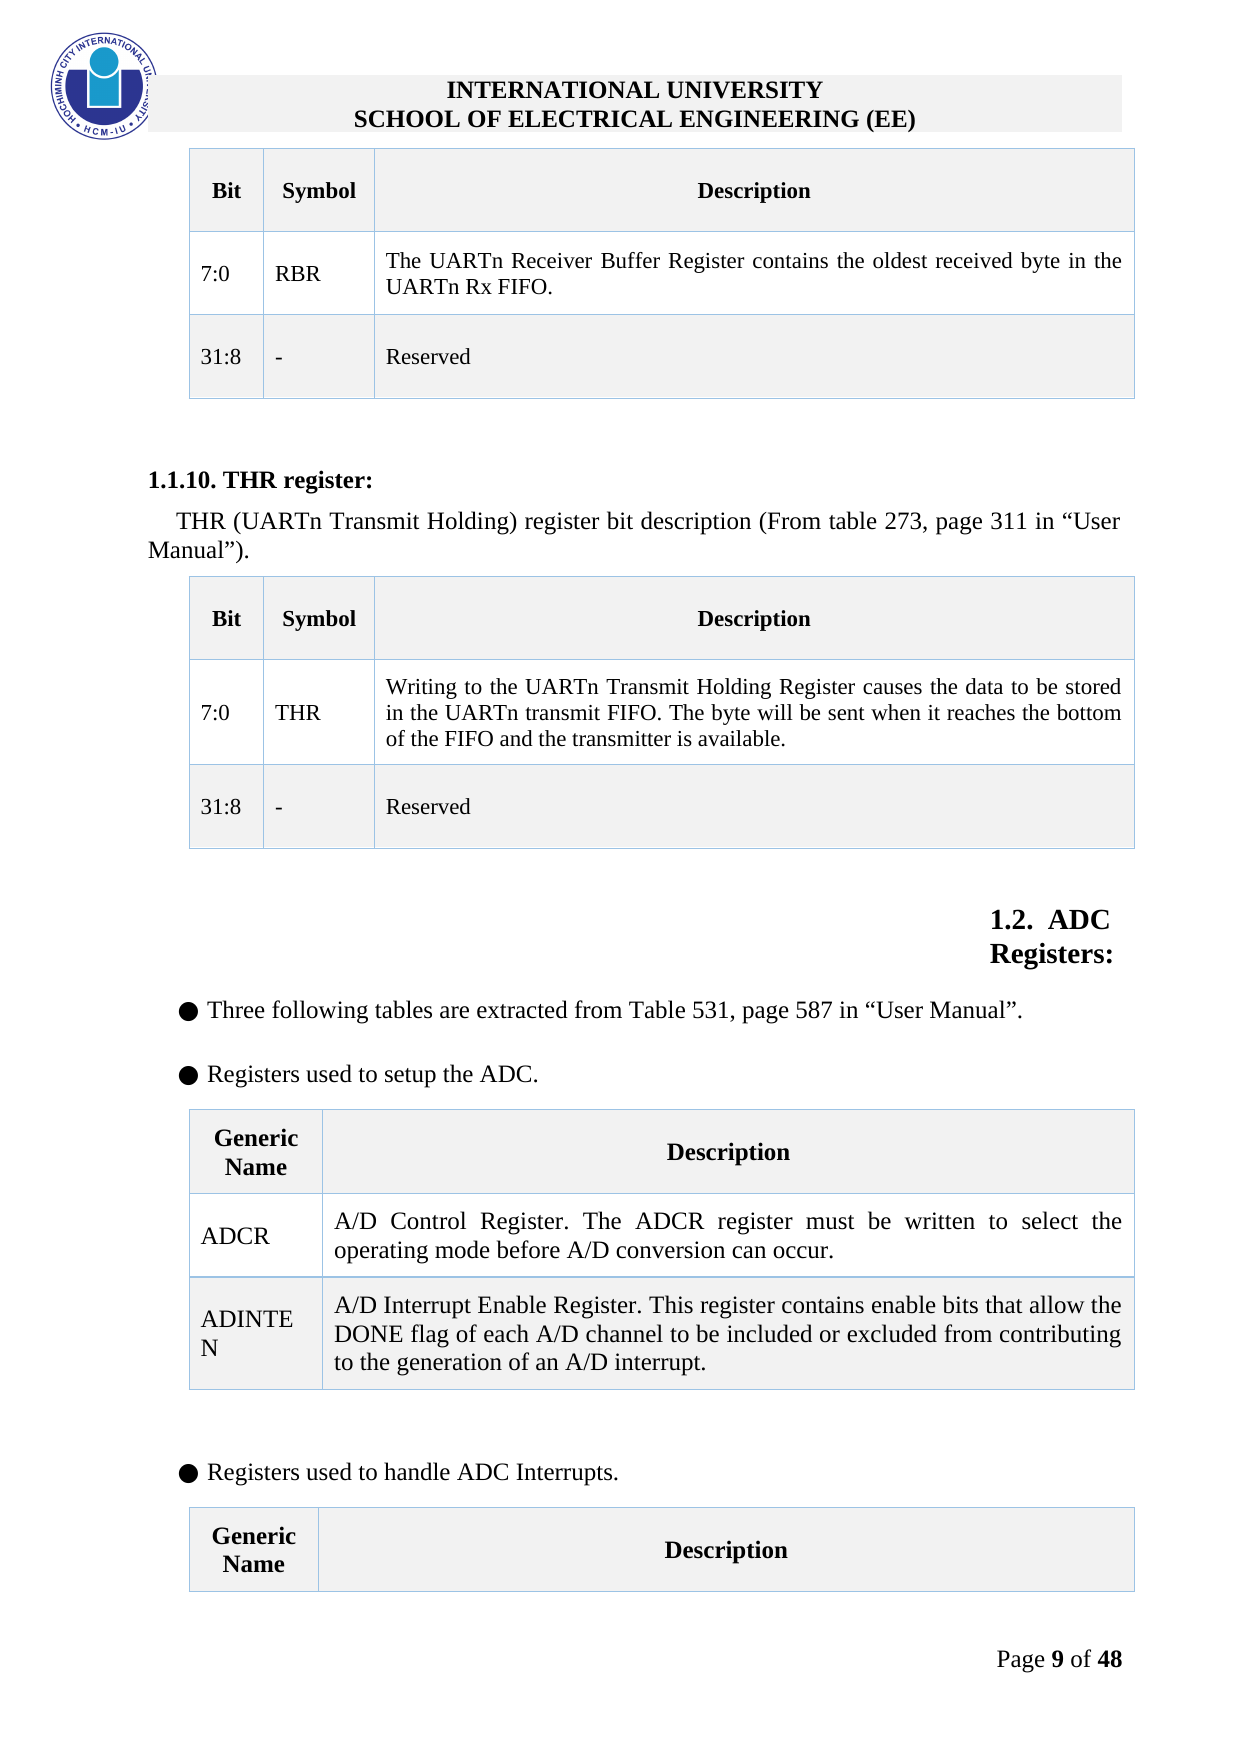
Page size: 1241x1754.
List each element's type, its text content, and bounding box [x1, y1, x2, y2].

table_cell ADCR [190, 1194, 322, 1276]
table_header Bit [190, 149, 263, 231]
table_cell Reserved [375, 315, 1134, 397]
list THR register: [148, 465, 1122, 493]
table_header Generic Name [190, 1508, 318, 1591]
table_cell - [264, 765, 374, 847]
list Three following tables are extracted from Table 531, page 587 in “User Manual”. [177, 982, 1122, 1033]
table_header Description [375, 577, 1134, 659]
table_cell 31:8 [190, 315, 263, 397]
table_header Symbol [264, 577, 374, 659]
list Registers used to handle ADC Interrupts. [177, 1443, 1122, 1495]
table_cell 7:0 [190, 232, 263, 314]
table_cell - [264, 315, 374, 397]
table_cell Reserved [375, 765, 1134, 847]
table_header Generic Name [190, 1110, 322, 1193]
table_cell 7:0 [190, 660, 263, 764]
table_header Description [375, 149, 1134, 231]
table_cell Writing to the UARTn Transmit Holding Register causes the data to be stored in the UARTn transmit FIFO. The byte will be sent when it reaches the bottom of the FIFO and the transmitter is available. [375, 660, 1134, 764]
table_header Description [323, 1110, 1134, 1193]
table_cell The UARTn Receiver Buffer Register contains the oldest received byte in the UARTn Rx FIFO. [375, 232, 1134, 314]
table_header Symbol [264, 149, 374, 231]
table_header Description [319, 1508, 1134, 1591]
text THR (UARTn Transmit Holding) register bit description (From table 273, page 311 in “User Manual”). [148, 506, 1122, 563]
table_cell A/D Control Register. The ADCR register must be written to select the operating mode before A/D conversion can occur. [323, 1194, 1134, 1276]
table_cell A/D Interrupt Enable Register. This register contains enable bits that allow the DONE flag of each A/D channel to be included or excluded from contributing to the generation of an A/D interrupt. [323, 1278, 1134, 1389]
picture [47, 29, 160, 144]
table_cell RBR [264, 232, 374, 314]
table_header Bit [190, 577, 263, 659]
table_cell 31:8 [190, 765, 263, 847]
list Registers used to setup the ADC. [177, 1046, 1122, 1097]
table_cell ADINTEN [190, 1278, 322, 1389]
table_cell THR [264, 660, 374, 764]
list ADC Registers: [989, 902, 1122, 969]
